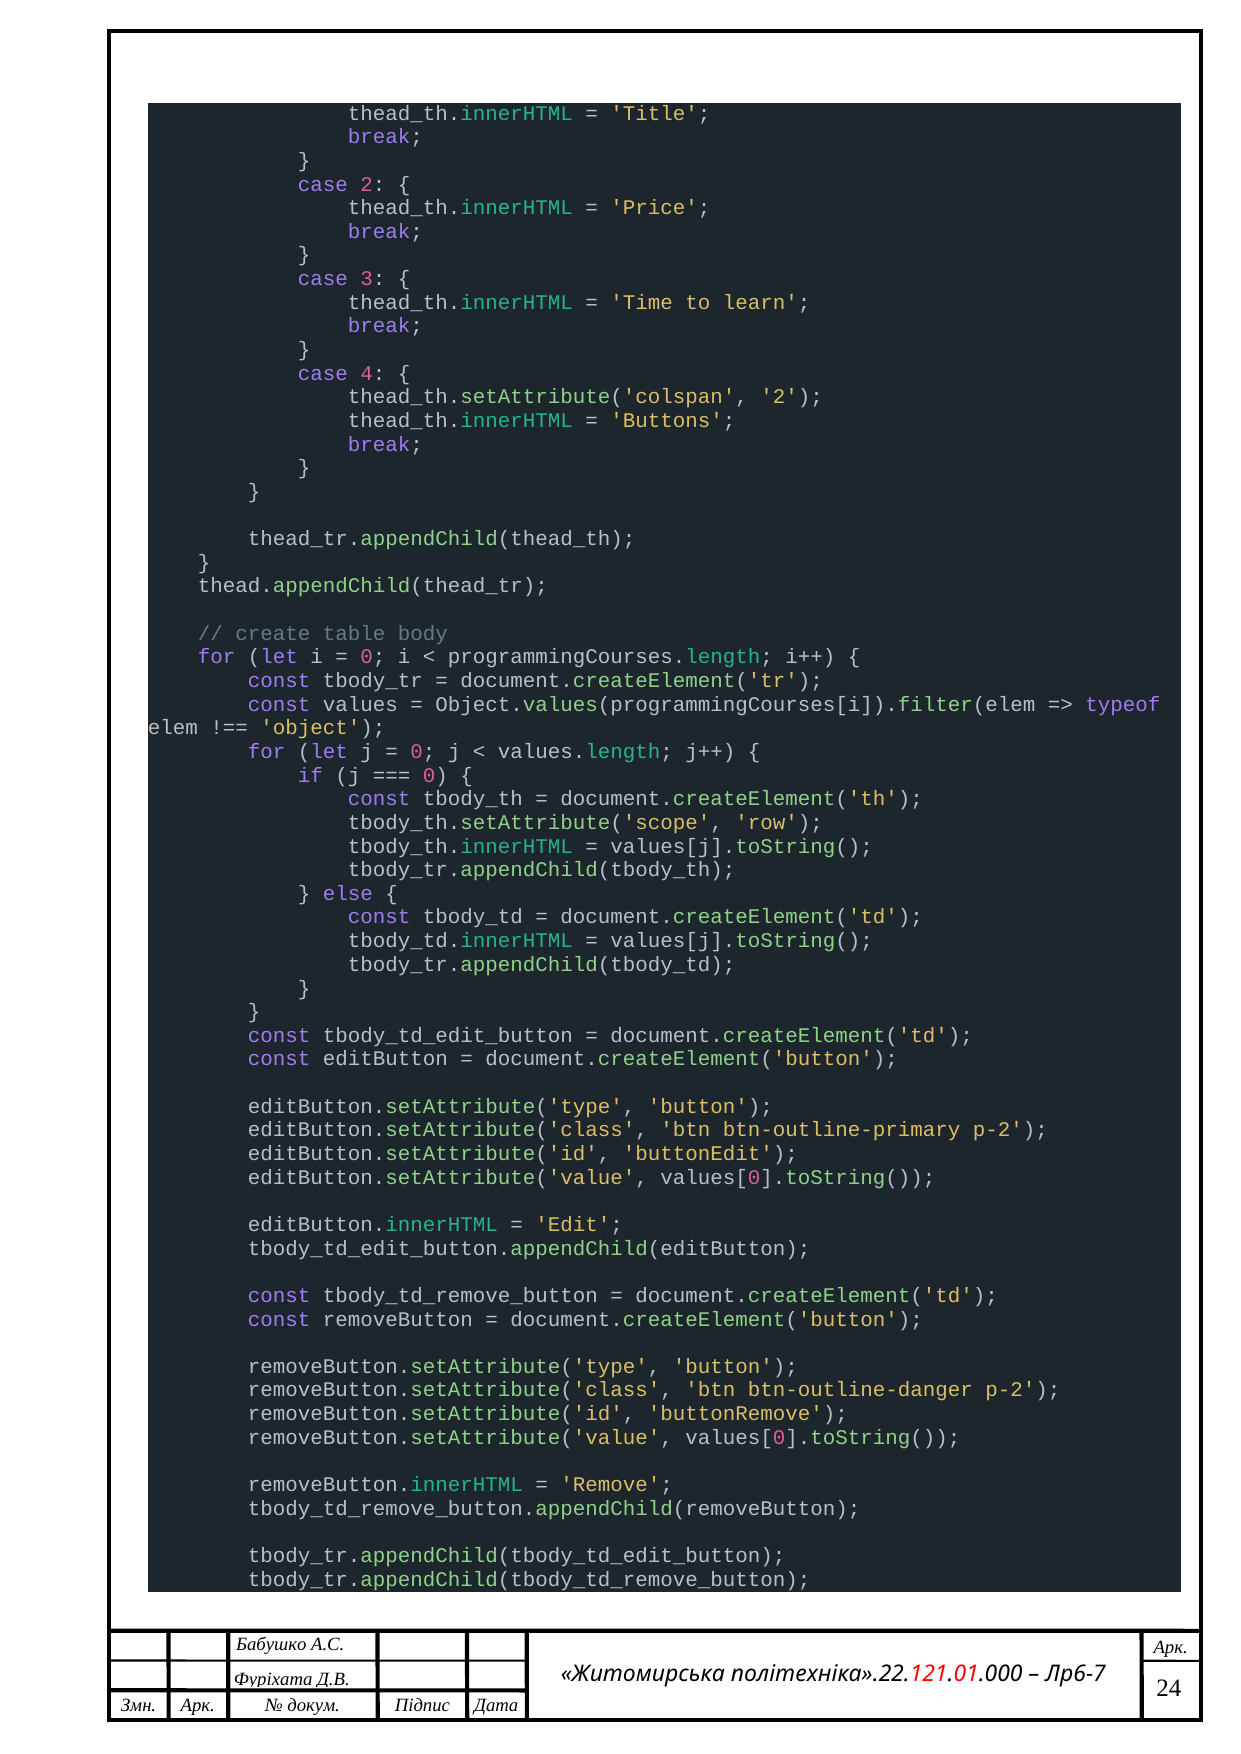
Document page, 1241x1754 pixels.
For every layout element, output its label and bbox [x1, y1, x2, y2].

text [148, 103, 1181, 1592]
